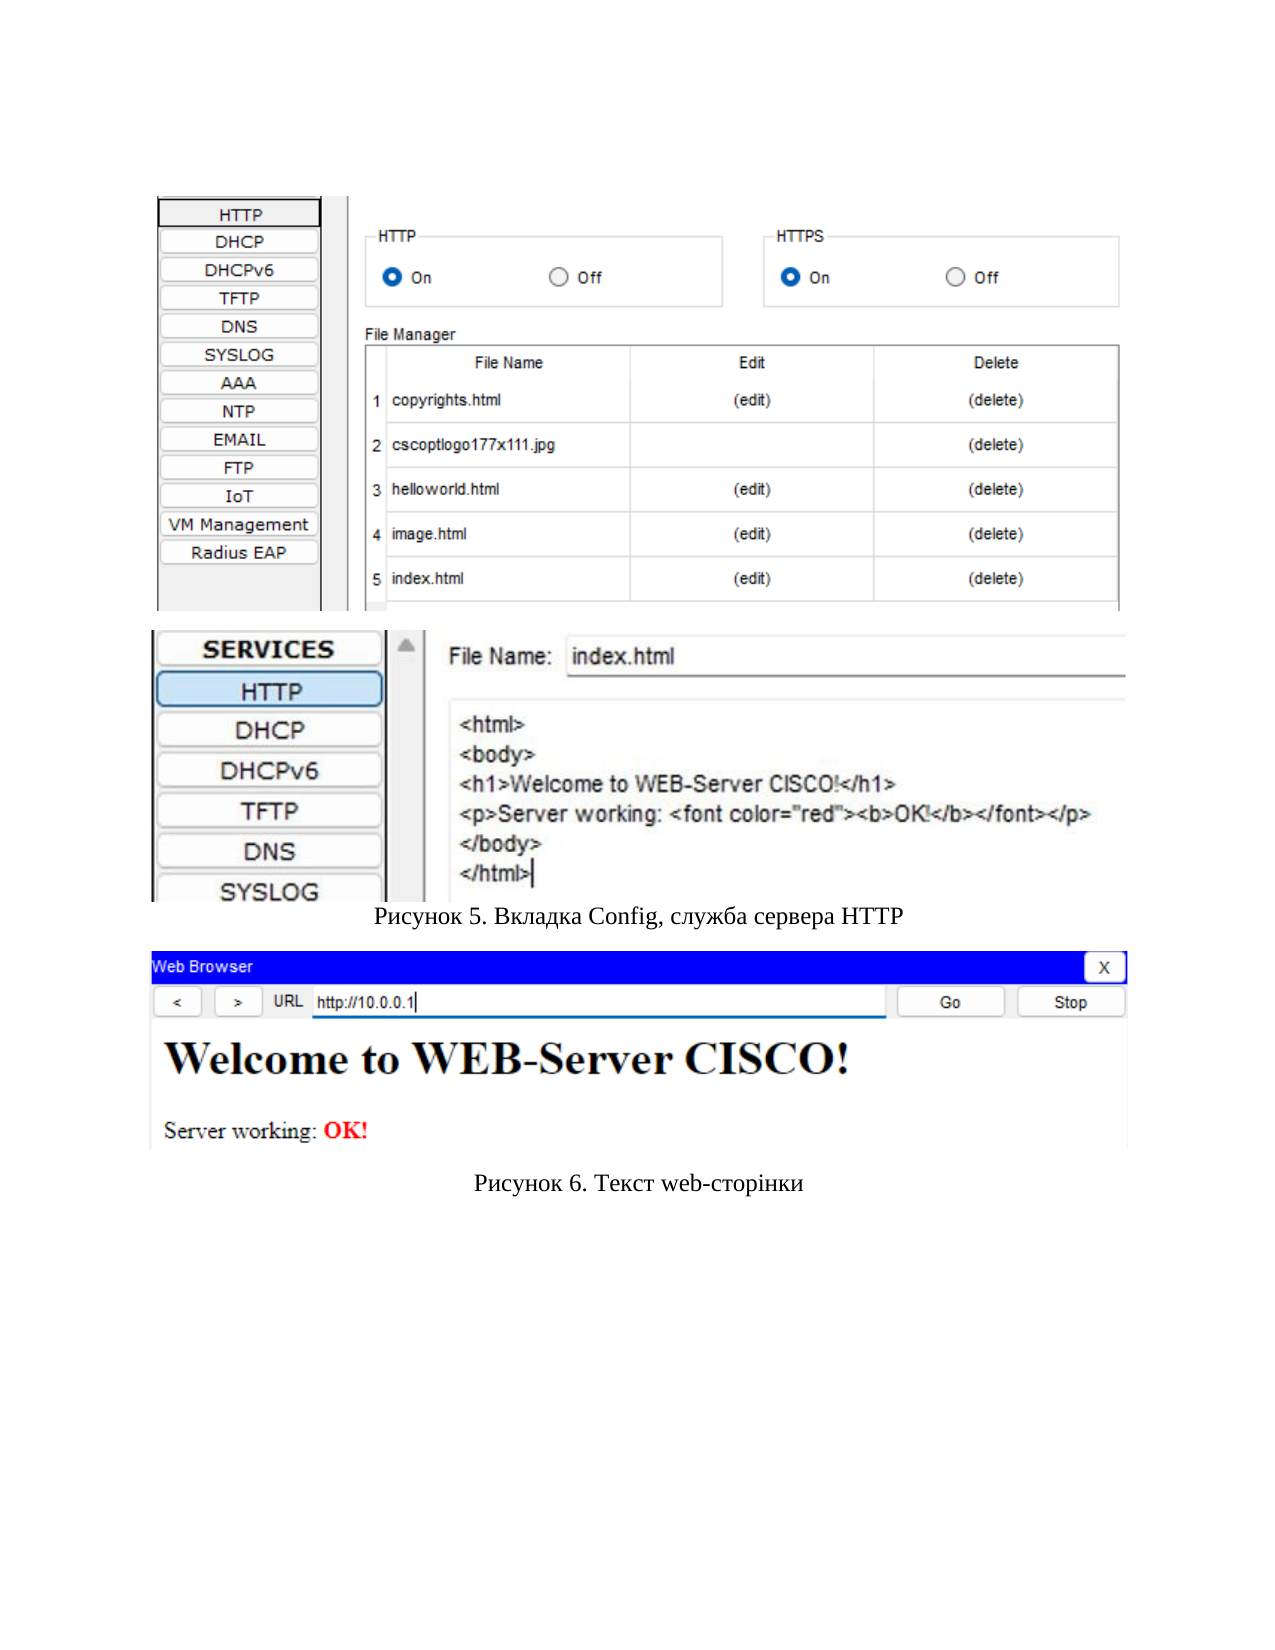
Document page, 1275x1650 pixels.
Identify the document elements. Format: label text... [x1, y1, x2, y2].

picture [151, 630, 1126, 902]
picture [157, 196, 1120, 611]
picture [149, 951, 1129, 1149]
text Рисунок 6. Текст web-сторінки [139, 1168, 1137, 1196]
